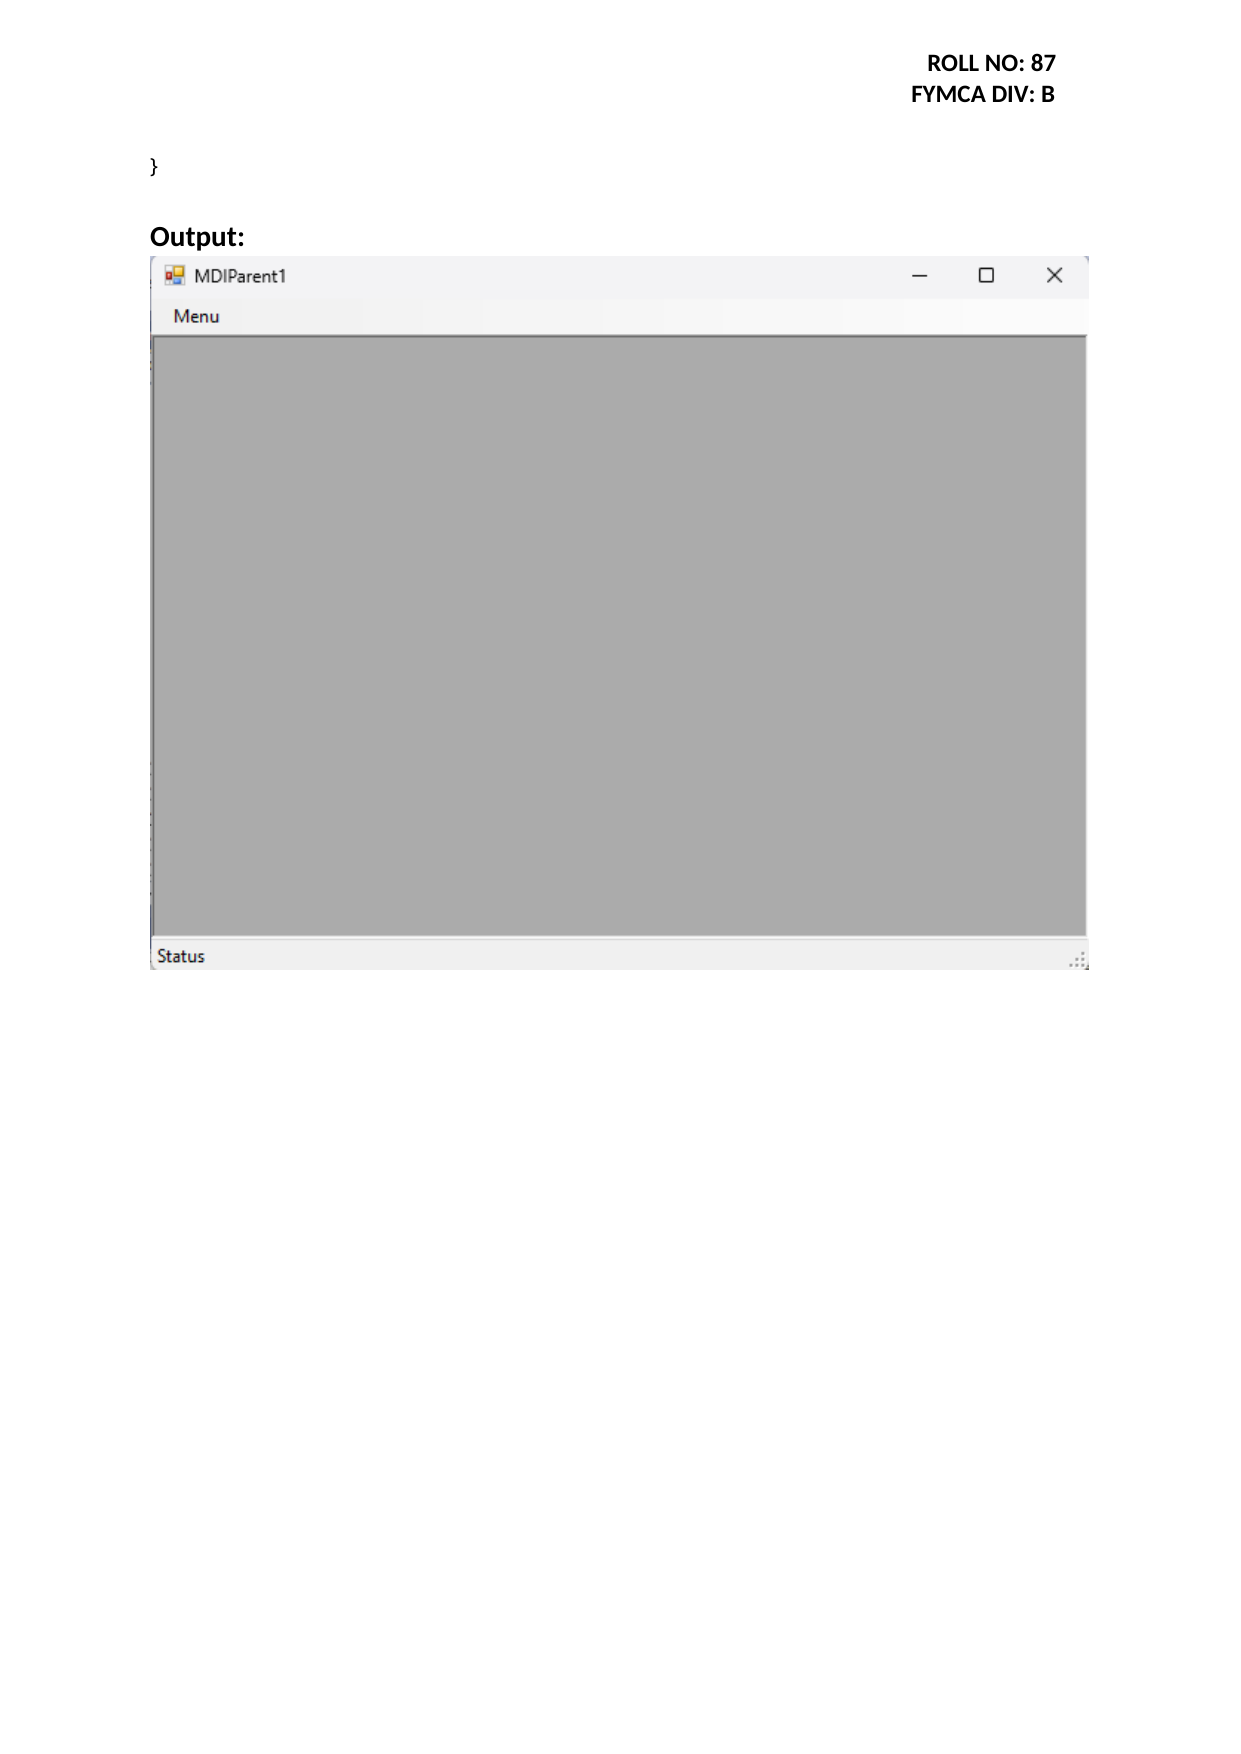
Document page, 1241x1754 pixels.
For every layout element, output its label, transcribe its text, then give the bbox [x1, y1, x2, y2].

text } [150, 151, 1089, 179]
picture [150, 256, 1089, 970]
text Output: [150, 218, 1089, 253]
